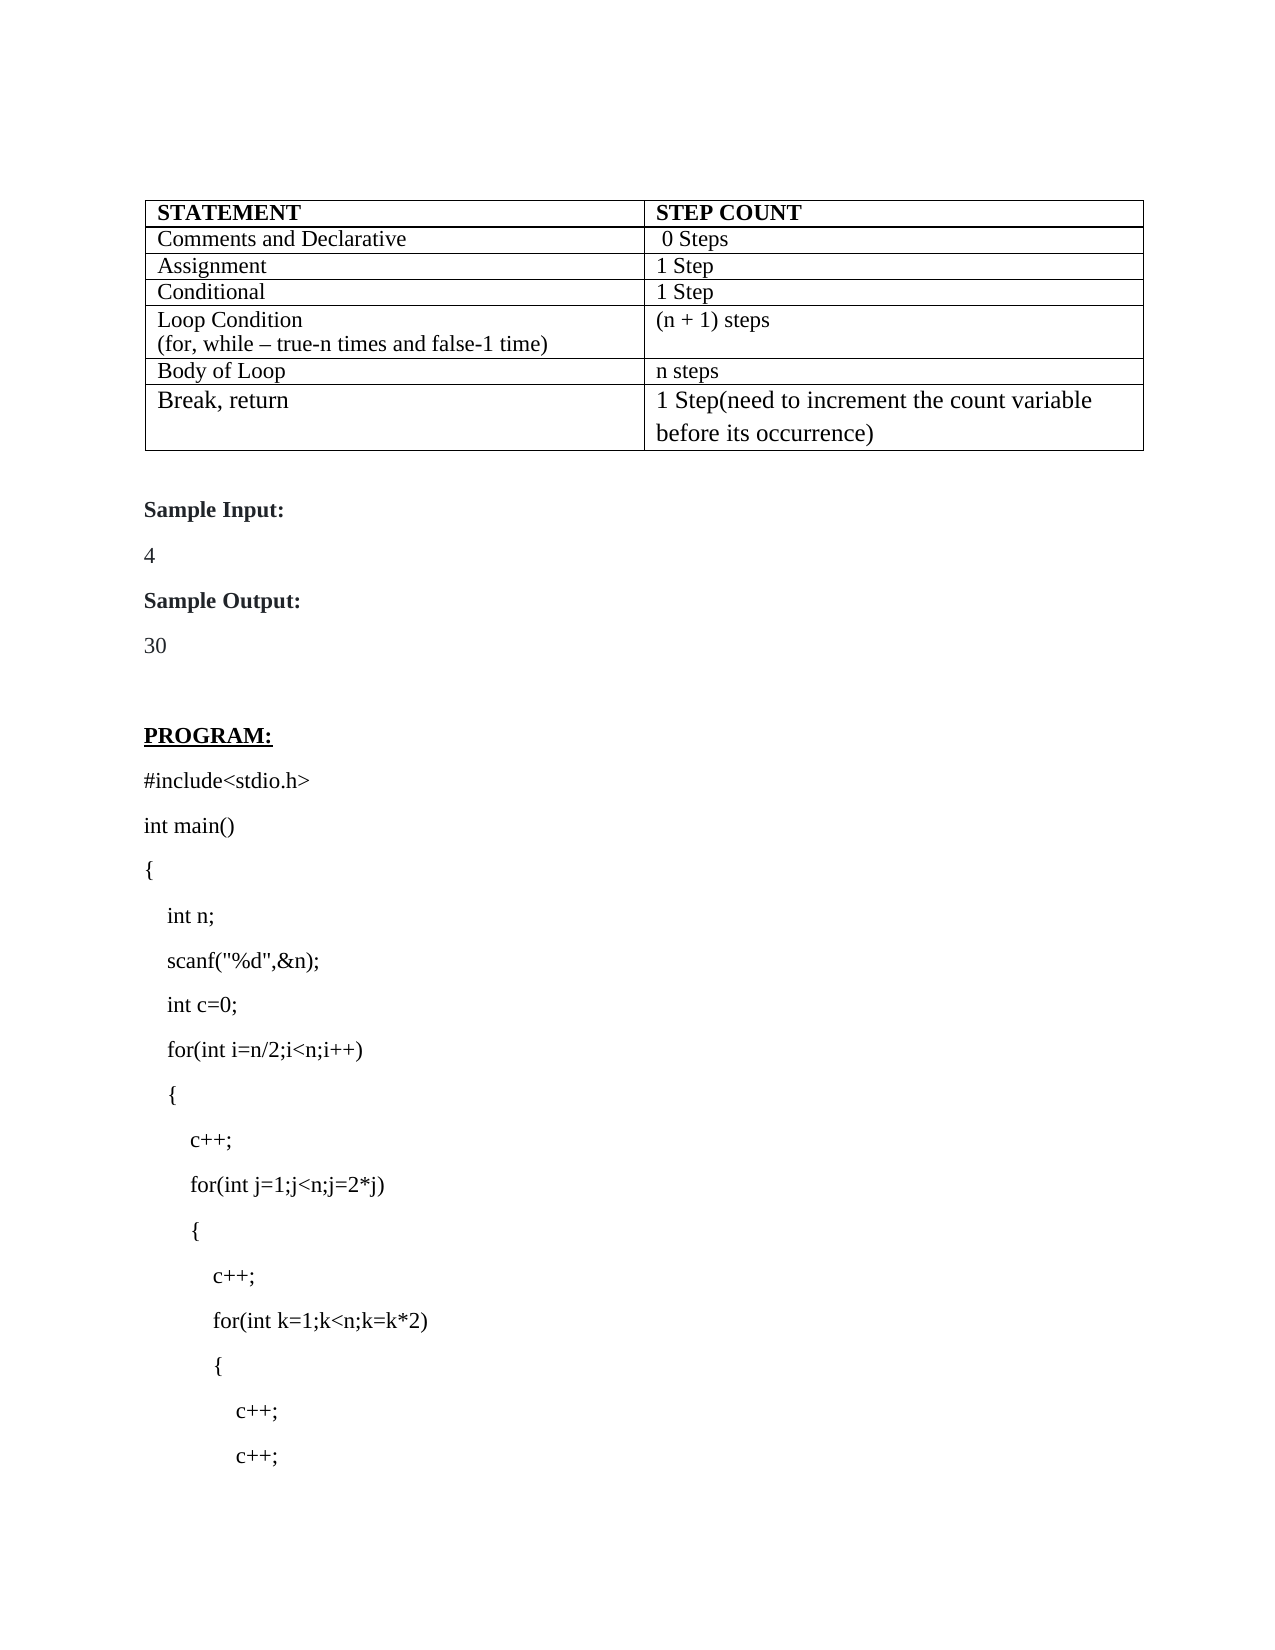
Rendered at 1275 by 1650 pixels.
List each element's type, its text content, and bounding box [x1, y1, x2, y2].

text int n; scanf("%d",&n); int c=0; [167, 902, 322, 1018]
table_header STATEMENT [146, 201, 644, 226]
table_cell Comments and Declarative [146, 228, 644, 252]
table_cell (n + 1) steps [645, 306, 1143, 358]
text 4 [144, 542, 1219, 568]
table_cell 1 Step [645, 254, 1143, 279]
text { [190, 1217, 1219, 1243]
text c++; c++; [236, 1397, 280, 1468]
table_cell 1 Step(need to increment the count variable before its occurrence) [645, 385, 1143, 450]
subtitle Sample Output: [144, 587, 1219, 613]
subtitle Sample Input: [144, 496, 1219, 523]
table_cell 0 Steps [645, 228, 1143, 252]
text for(int j=1;j<n;j=2*j) [190, 1172, 1219, 1198]
text { [144, 857, 1219, 883]
subtitle PROGRAM: [144, 722, 1219, 748]
table_cell n steps [645, 359, 1143, 384]
table_header STEP COUNT [645, 201, 1143, 226]
text { [167, 1082, 1219, 1108]
text for(int i=n/2;i<n;i++) [167, 1036, 1219, 1063]
table_cell Break, return [146, 385, 644, 450]
text { [213, 1352, 1219, 1378]
table_cell Body of Loop [146, 359, 644, 384]
table_cell Loop Condition (for, while – true-n times and false-1 time) [146, 306, 644, 358]
text for(int k=1;k<n;k=k*2) [213, 1307, 1219, 1333]
text c++; [190, 1127, 1219, 1153]
table_cell Conditional [146, 280, 644, 305]
text 30 [144, 632, 1219, 658]
text #include<stdio.h> int main() [144, 767, 312, 838]
table_cell 1 Step [645, 280, 1143, 305]
table_cell Assignment [146, 254, 644, 279]
text c++; [213, 1262, 1219, 1288]
